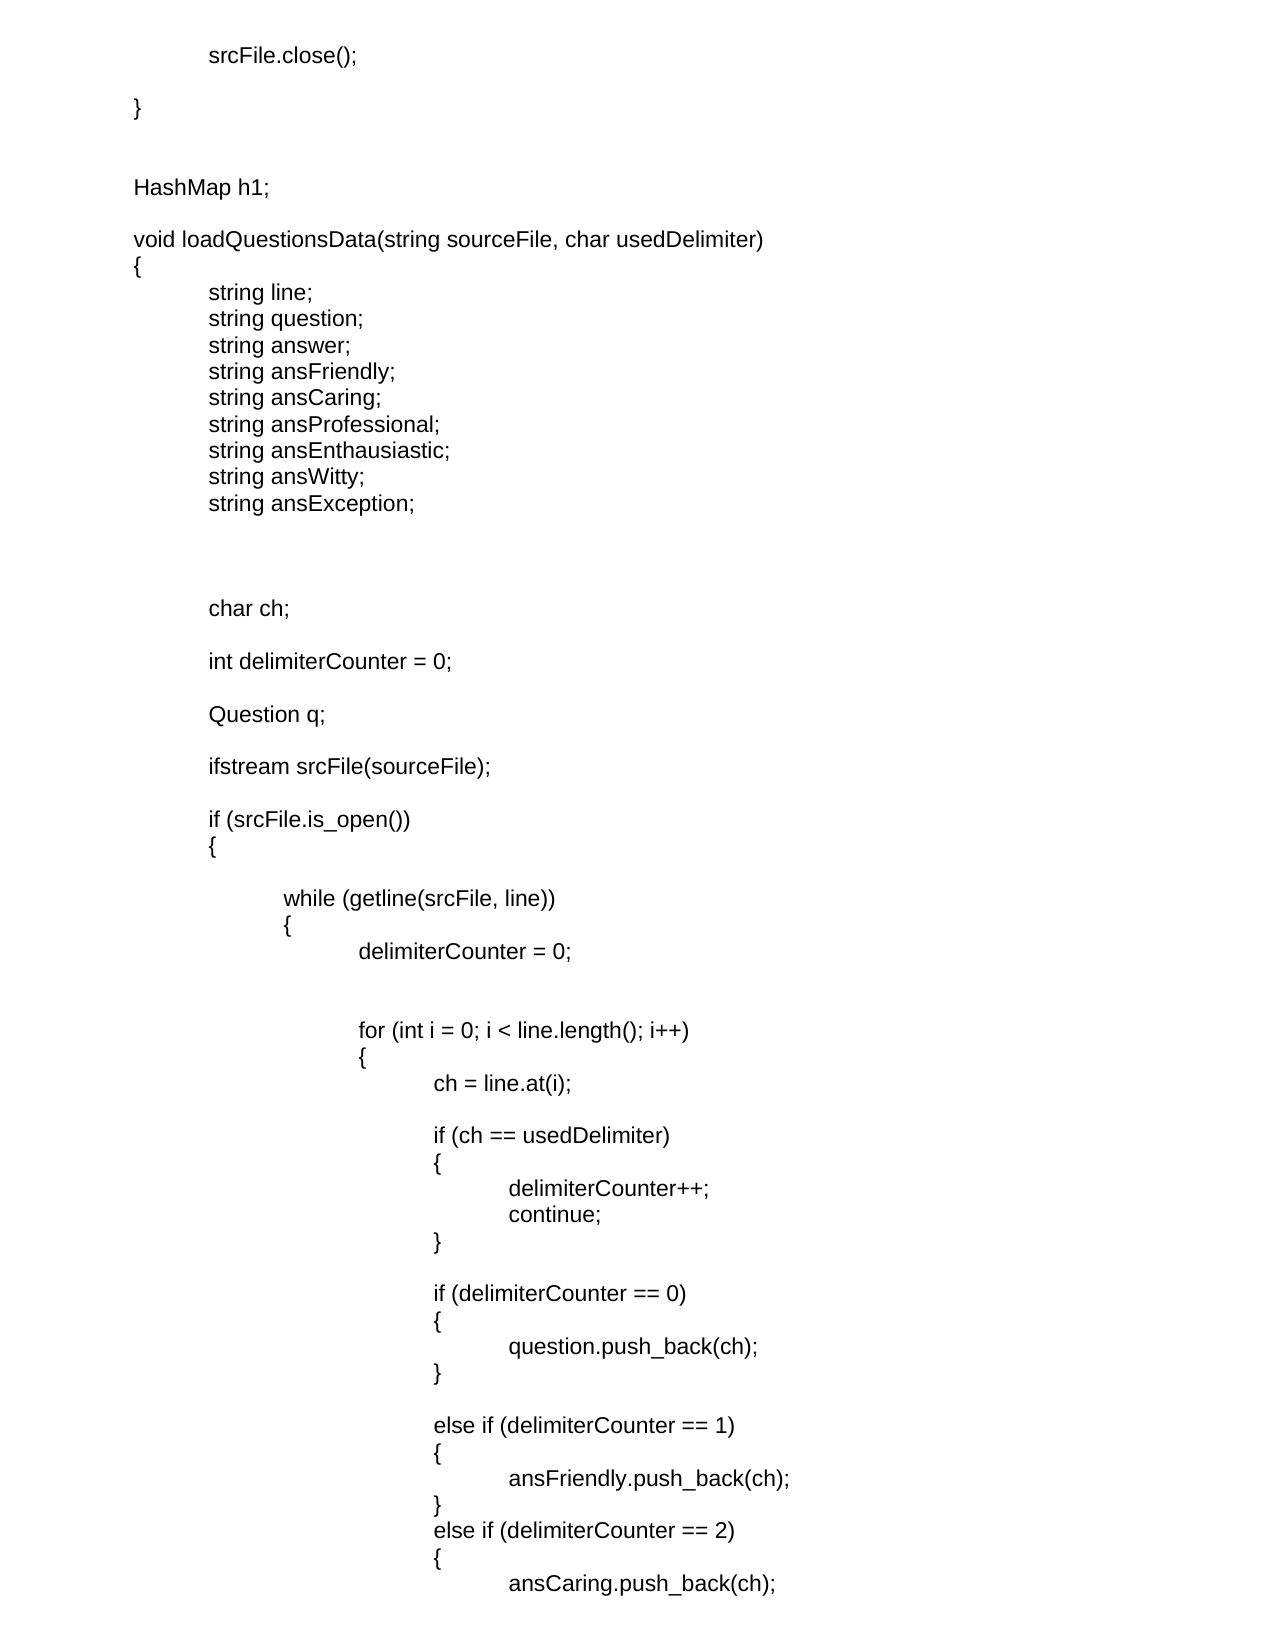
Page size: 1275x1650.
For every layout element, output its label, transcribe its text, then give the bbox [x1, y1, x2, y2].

text else if (delimiterCounter == 2) [133, 1517, 1250, 1544]
text continue; [133, 1201, 1250, 1228]
text delimiterCounter = 0; [133, 938, 1250, 964]
text else if (delimiterCounter == 1) [133, 1412, 1250, 1438]
text { [133, 1544, 1250, 1570]
text string line; [133, 279, 1250, 305]
text } [133, 1359, 1250, 1386]
text string ansWitty; [133, 463, 1250, 490]
text Question q; [133, 701, 1250, 727]
text ifstream srcFile(sourceFile); [133, 753, 1250, 779]
text { [133, 1438, 1250, 1465]
text question.push_back(ch); [133, 1333, 1250, 1359]
text int delimiterCounter = 0; [133, 648, 1250, 674]
text delimiterCounter++; [133, 1175, 1250, 1201]
text while (getline(srcFile, line)) [133, 885, 1250, 911]
text { [133, 911, 1250, 938]
text string question; [133, 305, 1250, 332]
text string ansEnthausiastic; [133, 437, 1250, 463]
text char ch; [133, 595, 1250, 621]
text ch = line.at(i); [133, 1069, 1250, 1096]
text } [133, 1228, 1250, 1254]
text } [133, 1491, 1250, 1517]
text srcFile.close(); [133, 42, 1250, 68]
text if (ch == usedDelimiter) [133, 1122, 1250, 1148]
text { [133, 1043, 1250, 1069]
text { [133, 252, 1250, 279]
text void loadQuestionsData(string sourceFile, char usedDelimiter) [133, 226, 1250, 252]
text ansFriendly.push_back(ch); [133, 1465, 1250, 1491]
text if (srcFile.is_open()) [133, 806, 1250, 832]
text string answer; [133, 332, 1250, 358]
text HashMap h1; [133, 173, 1250, 200]
text { [133, 832, 1250, 859]
text { [133, 1148, 1250, 1175]
text string ansCaring; [133, 384, 1250, 411]
text { [133, 1307, 1250, 1333]
text string ansFriendly; [133, 358, 1250, 384]
text string ansException; [133, 490, 1250, 516]
text string ansProfessional; [133, 411, 1250, 437]
text } [133, 94, 1250, 121]
text if (delimiterCounter == 0) [133, 1280, 1250, 1307]
text ansCaring.push_back(ch); [133, 1570, 1250, 1597]
text for (int i = 0; i < line.length(); i++) [133, 1017, 1250, 1043]
